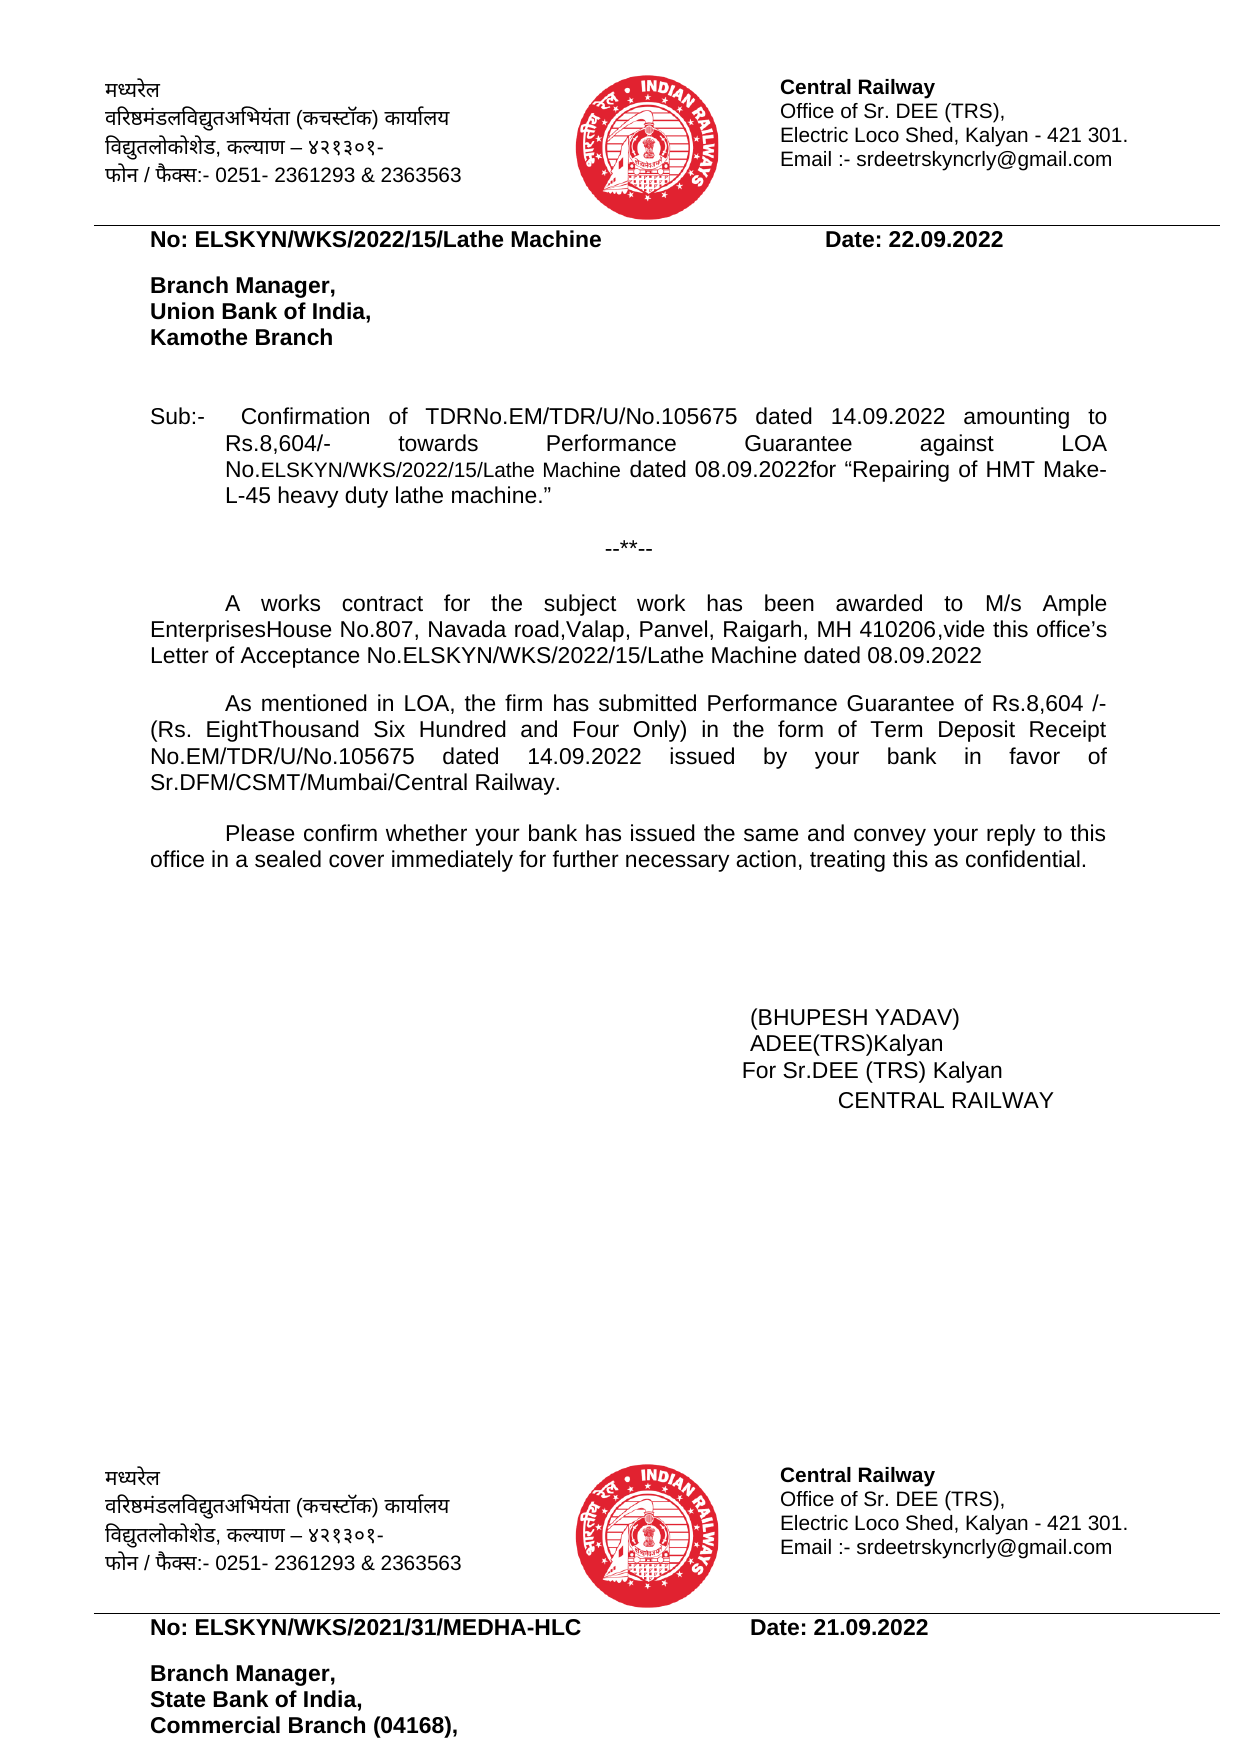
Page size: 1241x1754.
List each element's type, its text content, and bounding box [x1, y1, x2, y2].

text A works contract for the subject work has been awarded to M/s Ample EnterprisesHouse No.807, Navada road,Valap, Panvel, Raigarh, MH 410206,vide this office’s Letter of Acceptance No.ELSKYN/WKS/2022/15/Lathe Machine dated 08.09.2022 [150, 589, 1107, 668]
text Sub:- Confirmation of TDRNo.EM/TDR/U/No.105675 dated 14.09.2022 amounting to Rs.8,604/- towards Performance Guarantee against LOA No.ELSKYN/WKS/2022/15/Lathe Machine dated 08.09.2022for “Repairing of HMT Make- L-45 heavy duty lathe machine.” [150, 403, 1107, 509]
table_header [544, 1463, 769, 1613]
text Branch Manager, [150, 1660, 1164, 1686]
text No: ELSKYN/WKS/2022/15/Lathe Machine Date: 22.09.2022 [150, 226, 1107, 252]
text For Sr.DEE (TRS) Kalyan [150, 1057, 1107, 1083]
text --**-- [150, 535, 1107, 561]
text ADEE(TRS)Kalyan [750, 1030, 1107, 1057]
table_header [544, 75, 769, 225]
picture [575, 1463, 719, 1608]
table_header Central Railway Office of Sr. DEE (TRS), Electric Loco Shed, Kalyan - 421 301. Email :- srdeetrskyncrly@gmail.com [769, 75, 1220, 225]
text (BHUPESH YADAV) [750, 1004, 1107, 1030]
table_header मध्यरेल वरिष्ठमंडलविद्युतअभियंता (कचस्टॉक) कार्यालय विद्युतलोकोशेड, कल्याण – ४२१३०१- फोन / फैक्स:- 0251- 2361293 & 2363563 [94, 75, 544, 225]
text As mentioned in LOA, the firm has submitted Performance Guarantee of Rs.8,604 /- (Rs. EightThousand Six Hundred and Four Only) in the form of Term Deposit Receipt No.EM/TDR/U/No.105675 dated 14.09.2022 issued by your bank in favor of Sr.DFM/CSMT/Mumbai/Central Railway. [150, 690, 1107, 796]
text No: ELSKYN/WKS/2021/31/MEDHA-HLC Date: 21.09.2022 [150, 1614, 1107, 1641]
text CENTRAL RAILWAY [150, 1087, 1107, 1113]
text Branch Manager, [150, 272, 1164, 298]
text Commercial Branch (04168), [150, 1712, 1164, 1739]
table_header Central Railway Office of Sr. DEE (TRS), Electric Loco Shed, Kalyan - 421 301. Email :- srdeetrskyncrly@gmail.com [769, 1463, 1220, 1613]
text Union Bank of India, [150, 298, 1164, 324]
text Please confirm whether your bank has issued the same and convey your reply to this office in a sealed cover immediately for further necessary action, treating this as confidential. [150, 819, 1107, 872]
text Kamothe Branch [150, 324, 1164, 351]
picture [575, 75, 719, 220]
table_header मध्यरेल वरिष्ठमंडलविद्युतअभियंता (कचस्टॉक) कार्यालय विद्युतलोकोशेड, कल्याण – ४२१३०१- फोन / फैक्स:- 0251- 2361293 & 2363563 [94, 1463, 544, 1613]
text State Bank of India, [150, 1686, 1164, 1712]
